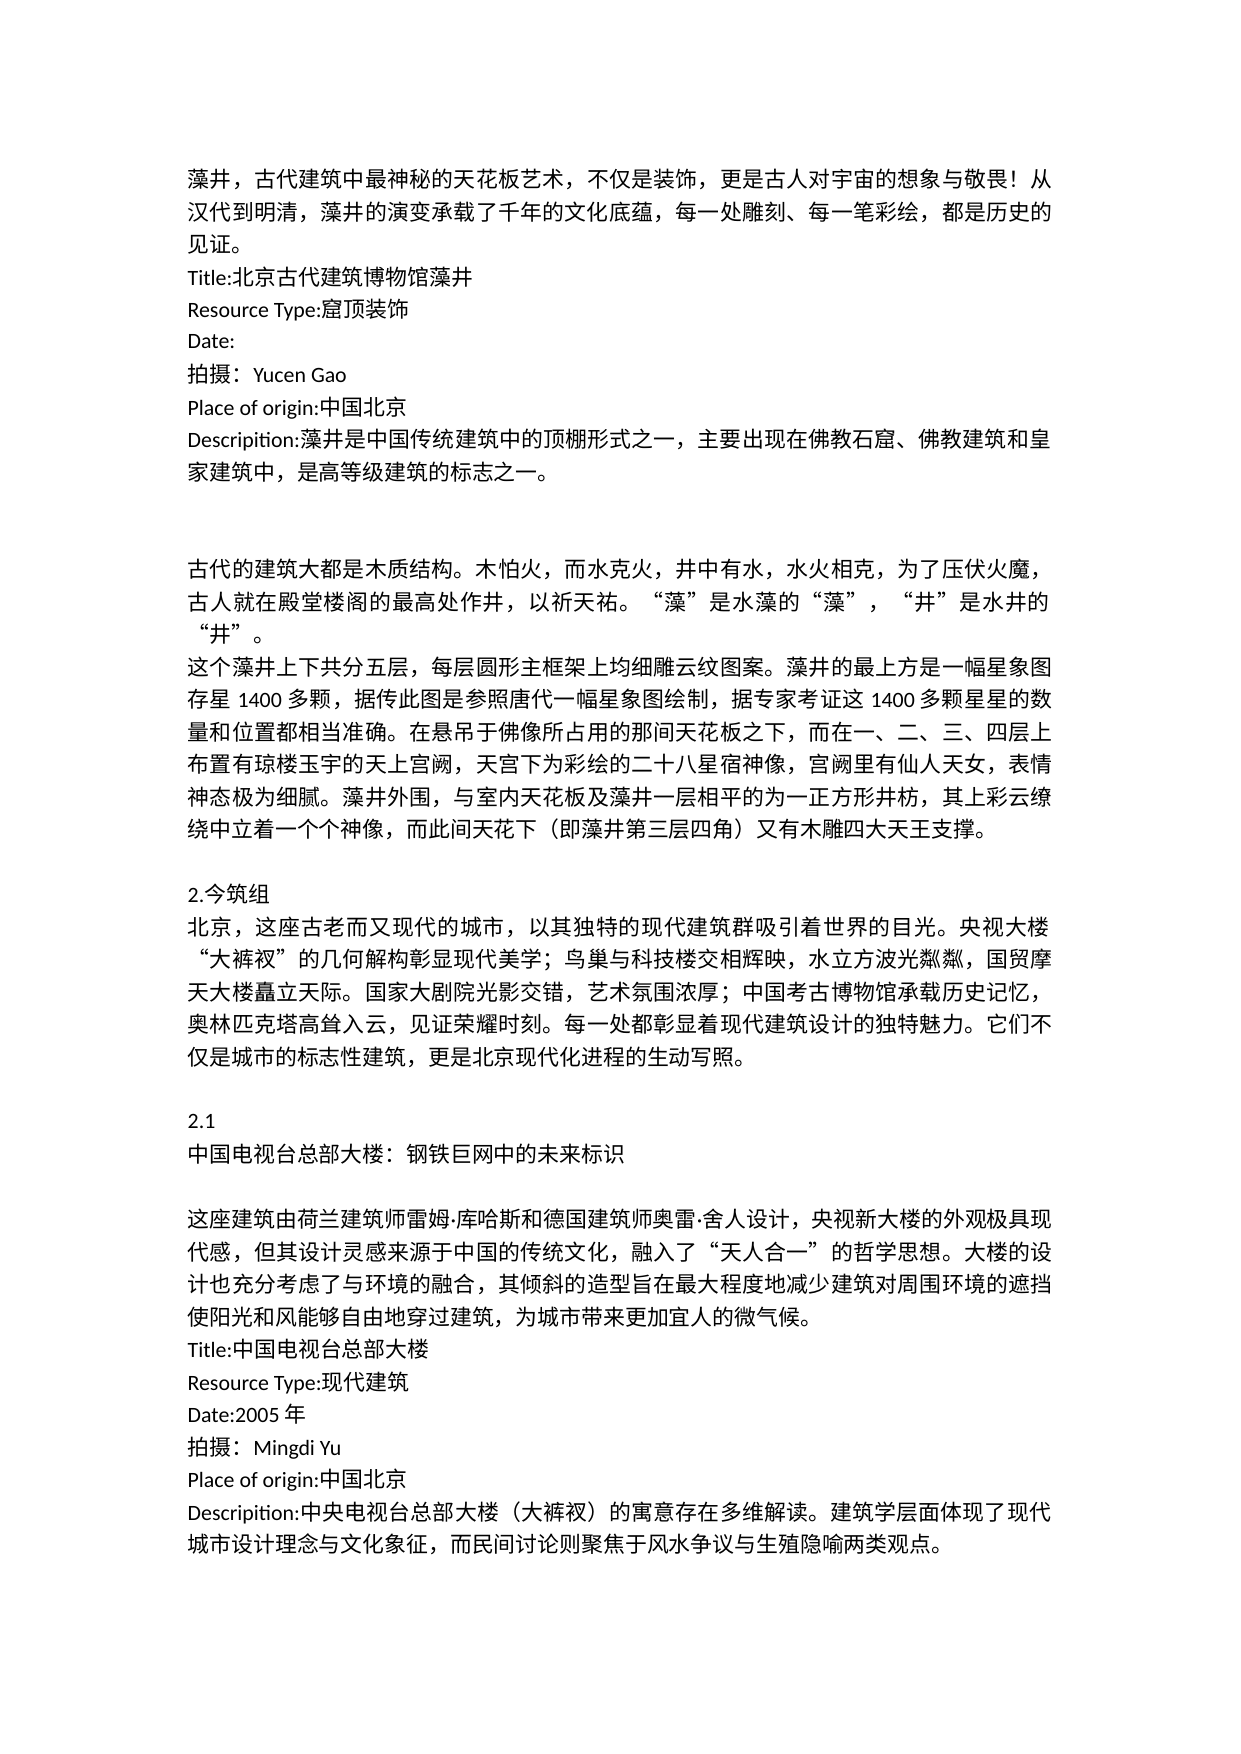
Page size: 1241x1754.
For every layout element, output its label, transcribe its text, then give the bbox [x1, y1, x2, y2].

list Title:北京古代建筑博物馆藻井 [187, 259, 1053, 292]
text Place of origin:中国北京 [187, 1462, 1053, 1494]
list Date: [187, 324, 1053, 357]
text Descripition:中央电视台总部大楼（大裤衩）的寓意存在多维解读。建筑学层面体现了现代城市设计理念与文化象征，而民间讨论则聚焦于风水争议与生殖隐喻两类观点。 [187, 1494, 1053, 1559]
text Date:2005年 [187, 1397, 1053, 1429]
list Resource Type:窟顶装饰 [187, 292, 1053, 324]
text 2.1 [187, 1104, 1053, 1137]
list 古代的建筑大都是木质结构。木怕火，而水克火，井中有水，水火相克，为了压伏火魔，古人就在殿堂楼阁的最高处作井，以祈天祐。“藻”是水藻的“藻”，“井”是水井的“井”。 [187, 552, 1053, 649]
text 北京，这座古老而又现代的城市，以其独特的现代建筑群吸引着世界的目光。央视大楼“大裤衩”的几何解构彰显现代美学；鸟巢与科技楼交相辉映，水立方波光粼粼，国贸摩天大楼矗立天际。国家大剧院光影交错，艺术氛围浓厚；中国考古博物馆承载历史记忆，奥林匹克塔高耸入云，见证荣耀时刻。每一处都彰显着现代建筑设计的独特魅力。它们不仅是城市的标志性建筑，更是北京现代化进程的生动写照。 [187, 909, 1053, 1072]
text Title:中国电视台总部大楼 [187, 1332, 1053, 1364]
list 这个藻井上下共分五层，每层圆形主框架上均细雕云纹图案。藻井的最上方是一幅星象图，存星 1400 多颗，据传此图是参照唐代一幅星象图绘制，据专家考证这1400多颗星星的数量和位置都相当准确。在悬吊于佛像所占用的那间天花板之下，而在一、二、三、四层上布置有琼楼玉宇的天上宫阙，天宫下为彩绘的二十八星宿神像，宫阙里有仙人天女，表情神态极为细腻。藻井外围，与室内天花板及藻井一层相平的为一正方形井枋，其上彩云缭绕中立着一个个神像，而此间天花下（即藻井第三层四角）又有木雕四大天王支撑。 [187, 649, 1053, 844]
text 这座建筑由荷兰建筑师雷姆·库哈斯和德国建筑师奥雷·舍人设计，央视新大楼的外观极具现代感，但其设计灵感来源于中国的传统文化，融入了“天人合一”的哲学思想。大楼的设计也充分考虑了与环境的融合，其倾斜的造型旨在最大程度地减少建筑对周围环境的遮挡，使阳光和风能够自由地穿过建筑，为城市带来更加宜人的微气候。 [187, 1202, 1053, 1332]
list Descripition:藻井是中国传统建筑中的顶棚形式之一，主要出现在佛教石窟、佛教建筑和皇家建筑中，是高等级建筑的标志之一。 [187, 422, 1053, 487]
list 藻井，古代建筑中最神秘的天花板艺术，不仅是装饰，更是古人对宇宙的想象与敬畏！从汉代到明清，藻井的演变承载了千年的文化底蕴，每一处雕刻、每一笔彩绘，都是历史的见证。 [187, 162, 1053, 259]
text 2.今筑组 [187, 877, 1053, 909]
list Place of origin:中国北京 [187, 389, 1053, 422]
list 拍摄：Yucen Gao [187, 357, 1053, 389]
text 拍摄：Mingdi Yu [187, 1429, 1053, 1462]
text 中国电视台总部大楼：钢铁巨网中的未来标识 [187, 1137, 1053, 1169]
text Resource Type:现代建筑 [187, 1364, 1053, 1397]
